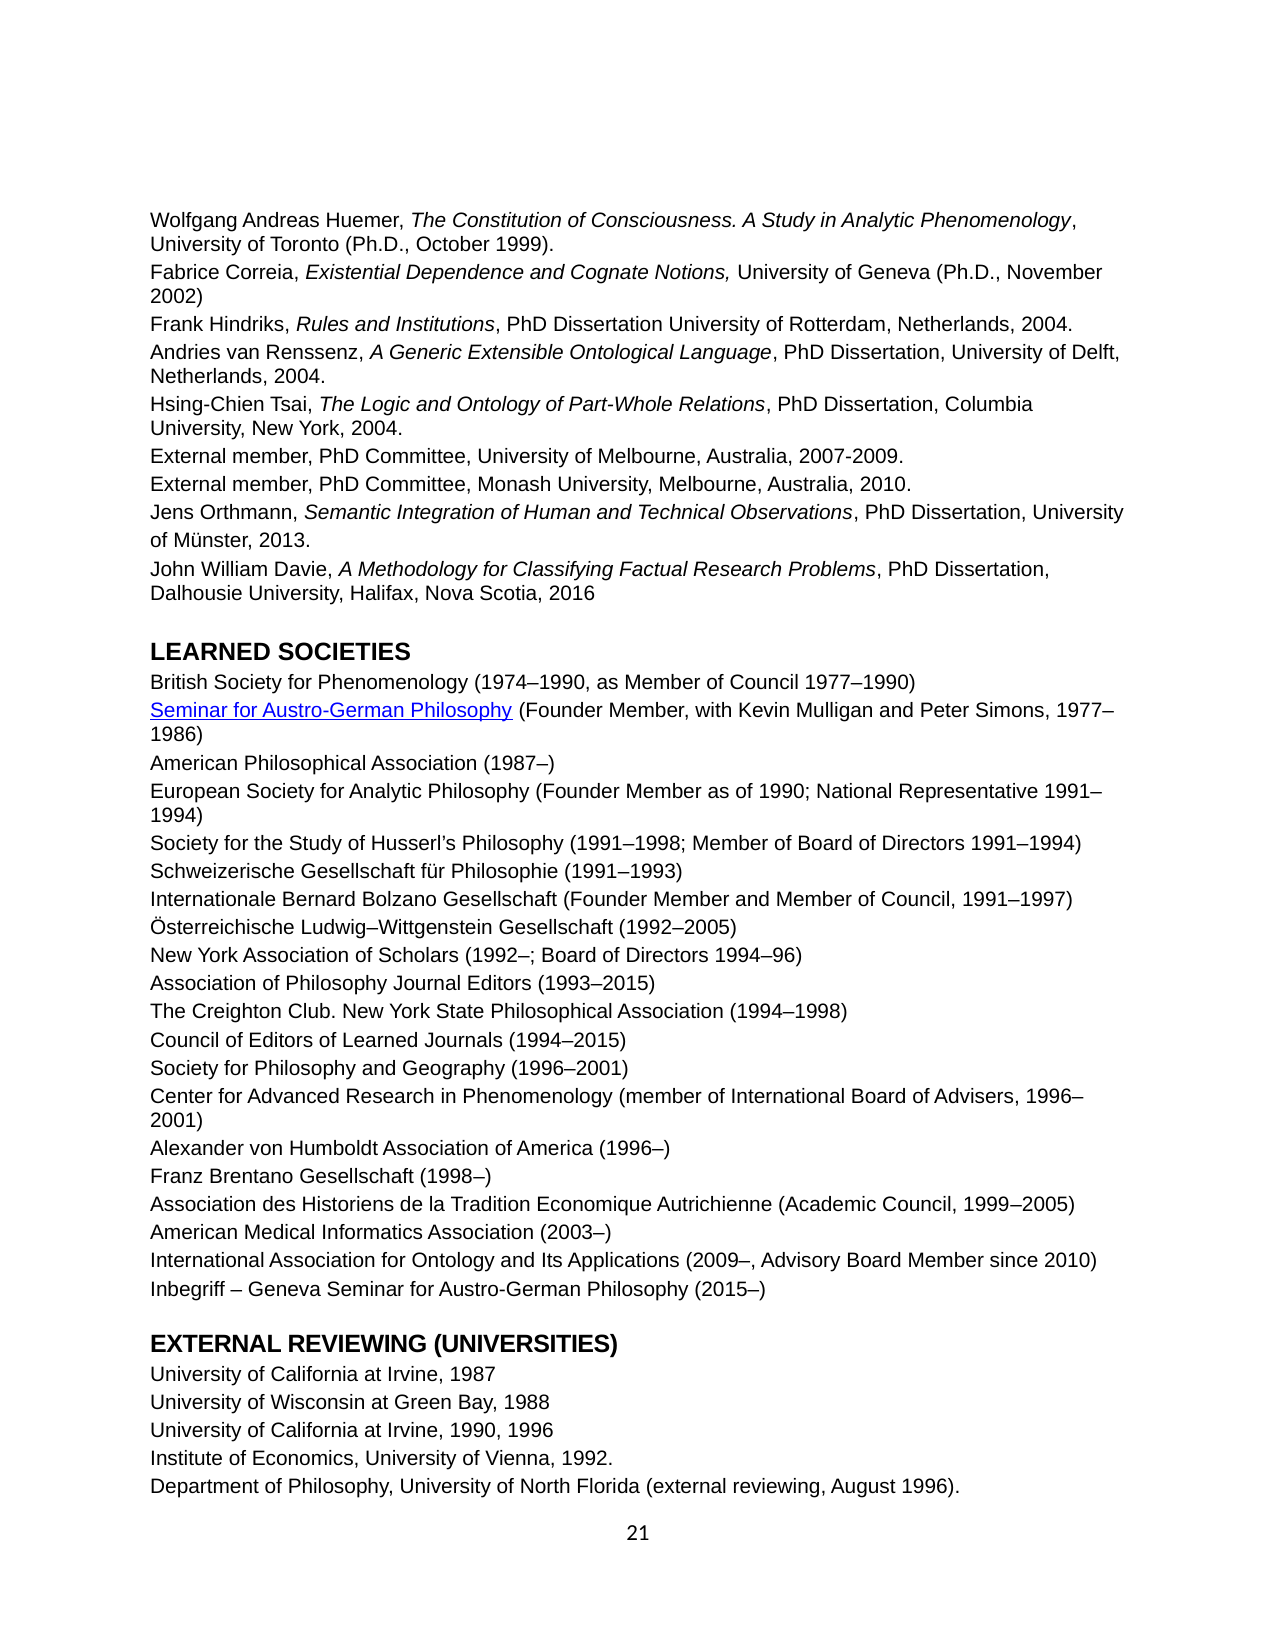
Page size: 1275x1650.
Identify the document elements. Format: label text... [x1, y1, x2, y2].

text Alexander von Humboldt Association of America (1996–) [150, 1136, 1125, 1160]
text Society for Philosophy and Geography (1996–2001) [150, 1056, 1125, 1079]
text Hsing-Chien Tsai, The Logic and Ontology of Part-Whole Relations, PhD Dissertation, Columbia University, New York, 2004. [150, 392, 1125, 440]
text Council of Editors of Learned Journals (1994–2015) [150, 1027, 1125, 1051]
text Department of Philosophy, University of North Florida (external reviewing, August 1996). [150, 1474, 1125, 1498]
text European Society for Analytic Philosophy (Founder Member as of 1990; National Representative 1991–1994) [150, 778, 1125, 826]
text Seminar for Austro-German Philosophy (Founder Member, with Kevin Mulligan and Peter Simons, 1977–1986) [150, 698, 1125, 746]
text Wolfgang Andreas Huemer, The Constitution of Consciousness. A Study in Analytic Phenomenology, University of Toronto (Ph.D., October 1999). [150, 207, 1125, 255]
text Association of Philosophy Journal Editors (1993–2015) [150, 971, 1125, 995]
text British Society for Phenomenology (1974–1990, as Member of Council 1977–1990) [150, 670, 1125, 694]
text Jens Orthmann, Semantic Integration of Human and Technical Observations, PhD Dissertation, University of Münster, 2013. [150, 500, 1125, 553]
text The Creighton Club. New York State Philosophical Association (1994–1998) [150, 999, 1125, 1023]
text Frank Hindriks, Rules and Institutions, PhD Dissertation University of Rotterdam, Netherlands, 2004. [150, 312, 1125, 336]
text American Medical Informatics Association (2003–) [150, 1220, 1125, 1244]
text Andries van Renssenz, A Generic Extensible Ontological Language, PhD Dissertation, University of Delft, Netherlands, 2004. [150, 340, 1125, 388]
text Österreichische Ludwig–Wittgenstein Gesellschaft (1992–2005) [150, 915, 1125, 939]
text LEARNED SOCIETIES [150, 637, 1125, 666]
text Institute of Economics, University of Vienna, 1992. [150, 1446, 1125, 1470]
text University of Wisconsin at Green Bay, 1988 [150, 1389, 1125, 1413]
text Society for the Study of Husserl’s Philosophy (1991–1998; Member of Board of Directors 1991–1994) [150, 831, 1125, 854]
text University of California at Irvine, 1987 [150, 1361, 1125, 1385]
text Internationale Bernard Bolzano Gesellschaft (Founder Member and Member of Council, 1991–1997) [150, 887, 1125, 911]
text Inbegriff – Geneva Seminar for Austro-German Philosophy (2015–) [150, 1276, 1125, 1300]
text Fabrice Correia, Existential Dependence and Cognate Notions, University of Geneva (Ph.D., November 2002) [150, 259, 1125, 307]
text John William Davie, A Methodology for Classifying Factual Research Problems, PhD Dissertation, Dalhousie University, Halifax, Nova Scotia, 2016 [150, 557, 1125, 605]
text External member, PhD Committee, University of Melbourne, Australia, 2007-2009. [150, 444, 1125, 468]
text New York Association of Scholars (1992–; Board of Directors 1994–96) [150, 943, 1125, 967]
text EXTERNAL REVIEWING (UNIVERSITIES) [150, 1328, 1125, 1357]
text Center for Advanced Research in Phenomenology (member of International Board of Advisers, 1996–2001) [150, 1084, 1125, 1132]
text Association des Historiens de la Tradition Economique Autrichienne (Academic Council, 1999–2005) [150, 1192, 1125, 1216]
text International Association for Ontology and Its Applications (2009–, Advisory Board Member since 2010) [150, 1248, 1125, 1272]
text Franz Brentano Gesellschaft (1998–) [150, 1164, 1125, 1188]
text External member, PhD Committee, Monash University, Melbourne, Australia, 2010. [150, 472, 1125, 496]
text Schweizerische Gesellschaft für Philosophie (1991–1993) [150, 859, 1125, 883]
text University of California at Irvine, 1990, 1996 [150, 1418, 1125, 1442]
text American Philosophical Association (1987–) [150, 750, 1125, 774]
